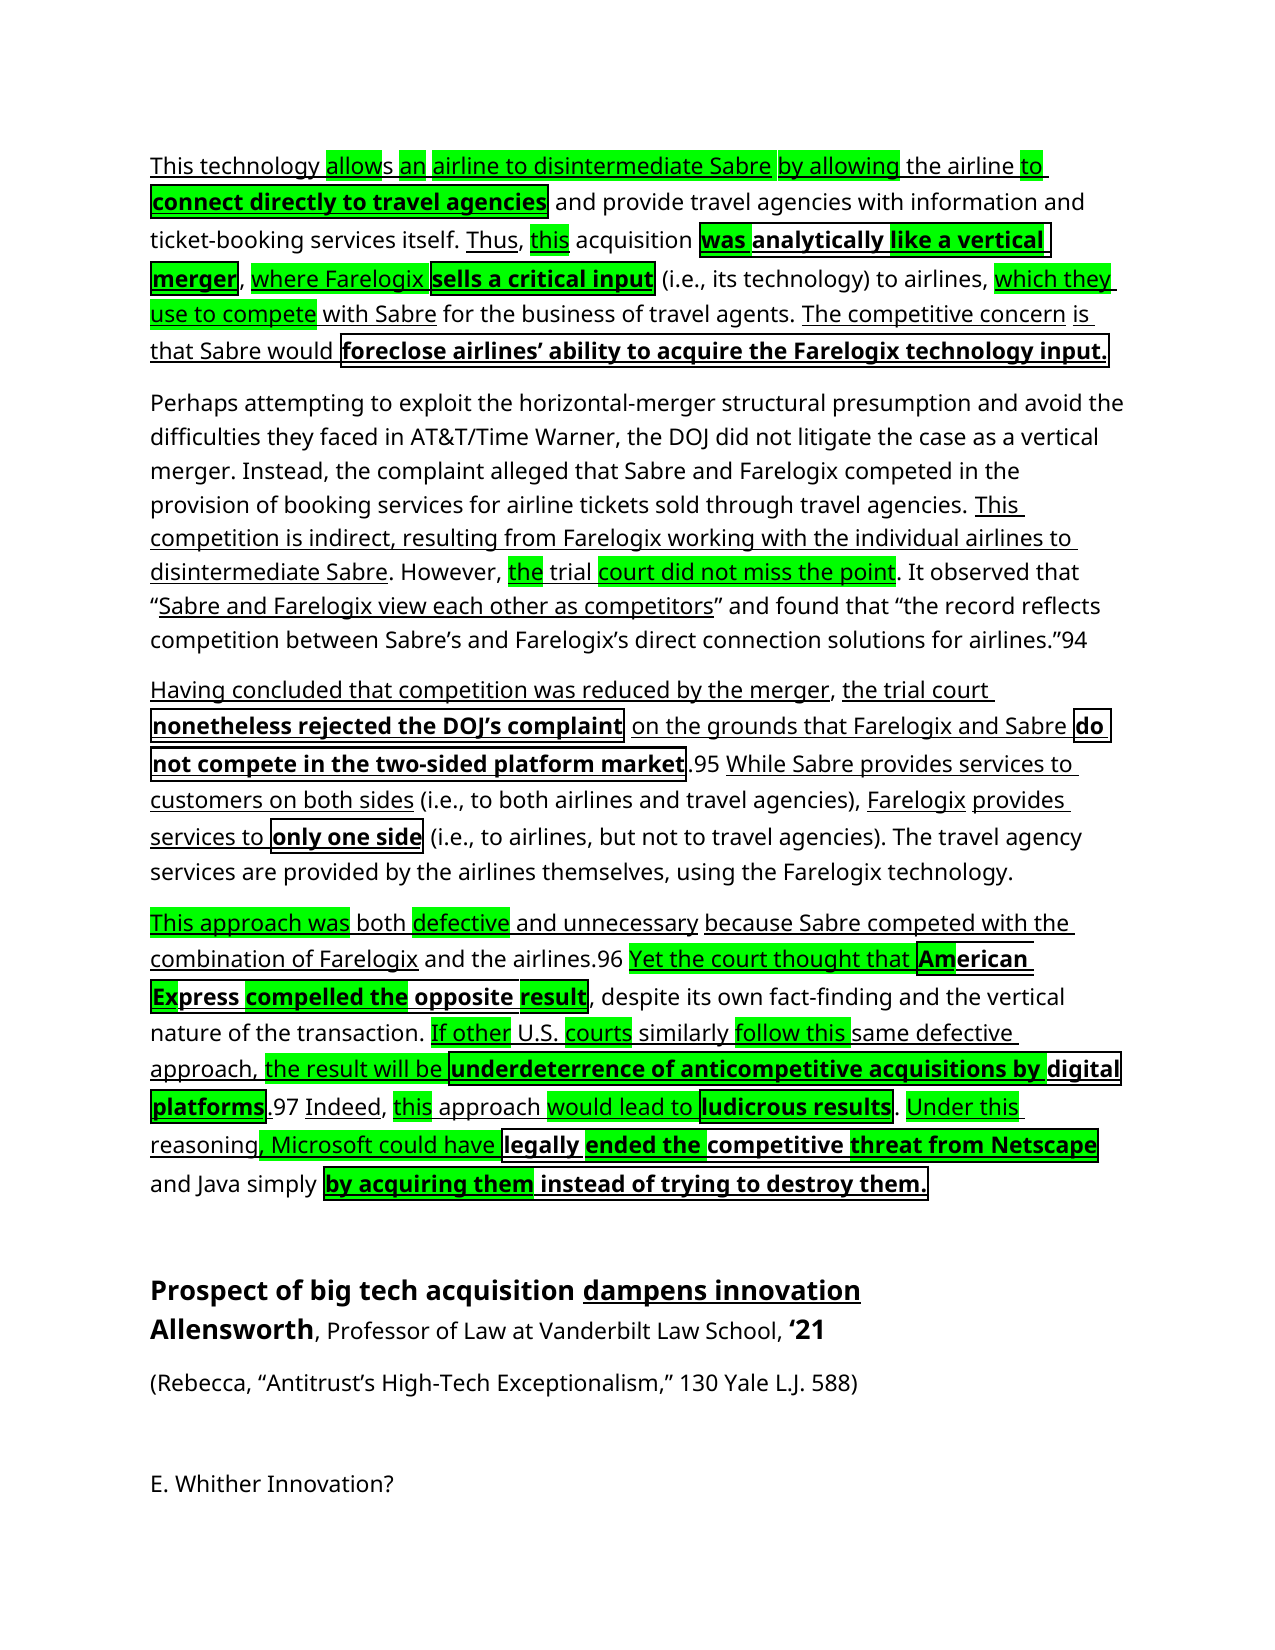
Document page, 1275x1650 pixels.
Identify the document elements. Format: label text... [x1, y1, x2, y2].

text Perhaps attempting to exploit the horizontal-merger structural presumption and avoid the difficulties they faced in AT&T/Time Warner, the DOJ did not litigate the case as a vertical merger. Instead, the complaint alleged that Sabre and Farelogix competed in the provision of booking services for airline tickets sold through travel agencies. This competition is indirect, resulting from Farelogix working with the individual airlines to disintermediate Sabre. However, the trial court did not miss the point. It observed that “Sabre and Farelogix view each other as competitors” and found that “the record reflects competition between Sabre’s and Farelogix’s direct connection solutions for airlines.”94 [150, 387, 1125, 655]
text E. Whither Innovation? [150, 1468, 1125, 1499]
subtitle Prospect of big tech acquisition dampens innovation [150, 1271, 1125, 1308]
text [150, 150, 1125, 368]
text (Rebecca, “Antitrust’s High-Tech Exceptionalism,” 130 Yale L.J. 588) [150, 1367, 1125, 1398]
text Allensworth, Professor of Law at Vanderbilt Law School, ‘21 [150, 1311, 1125, 1348]
text Having concluded that competition was reduced by the merger, the trial court nonetheless rejected the DOJ’s complaint on the grounds that Farelogix and Sabre do not compete in the two-sided platform market.95 While Sabre provides services to customers on both sides (i.e., to both airlines and travel agencies), Farelogix provides services to only one side (i.e., to airlines, but not to travel agencies). The travel agency services are provided by the airlines themselves, using the Farelogix technology. [150, 674, 1125, 887]
text This approach was both defective and unnecessary because Sabre competed with the combination of Farelogix and the airlines.96 Yet the court thought that American Express compelled the opposite result, despite its own fact-finding and the vertical nature of the transaction. If other U.S. courts similarly follow this same defective approach, the result will be underdeterrence of anticompetitive acquisitions by digital platforms.97 Indeed, this approach would lead to ludicrous results. Under this reasoning, Microsoft could have legally ended the competitive threat from Netscape and Java simply by acquiring them instead of trying to destroy them. [150, 907, 1125, 1201]
